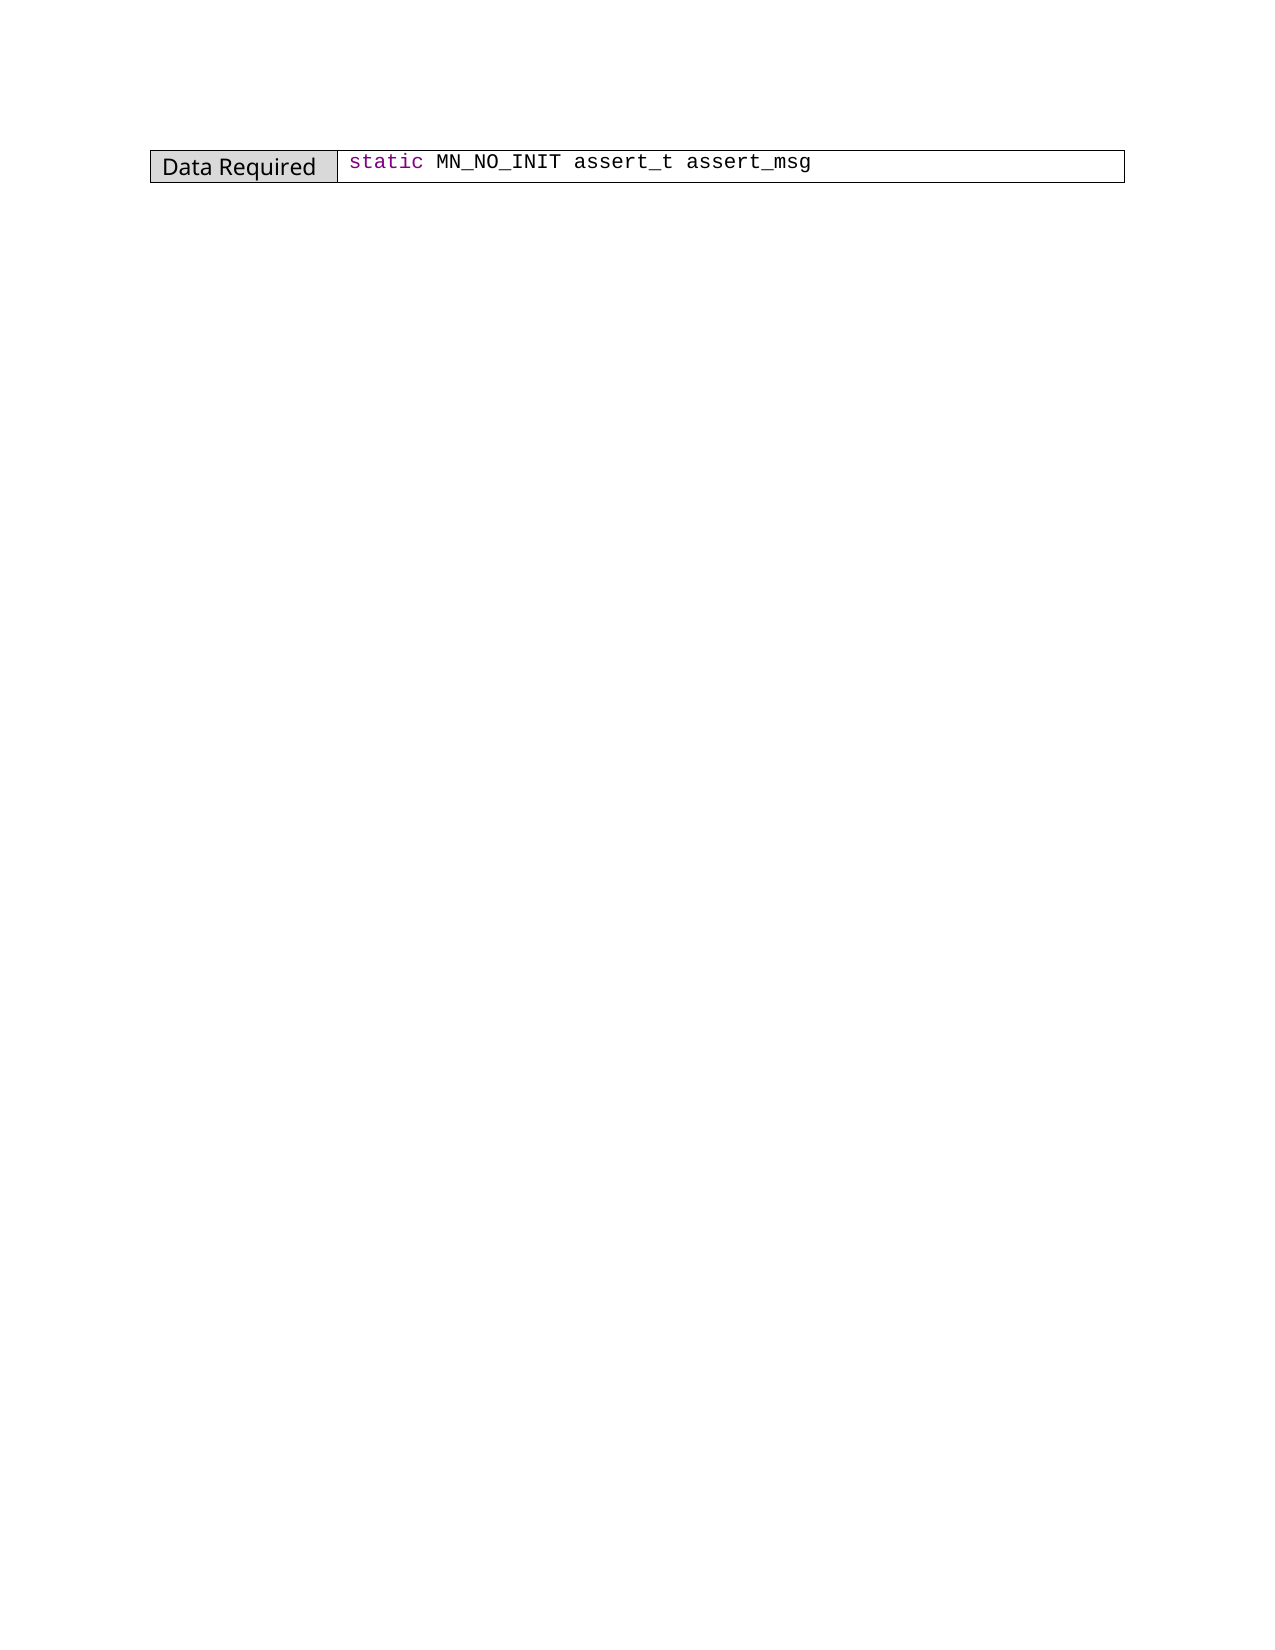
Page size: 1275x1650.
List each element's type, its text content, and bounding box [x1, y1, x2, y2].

table_cell Data Required [151, 151, 337, 182]
table_cell static MN_NO_INIT assert_t assert_msg [338, 151, 1124, 182]
